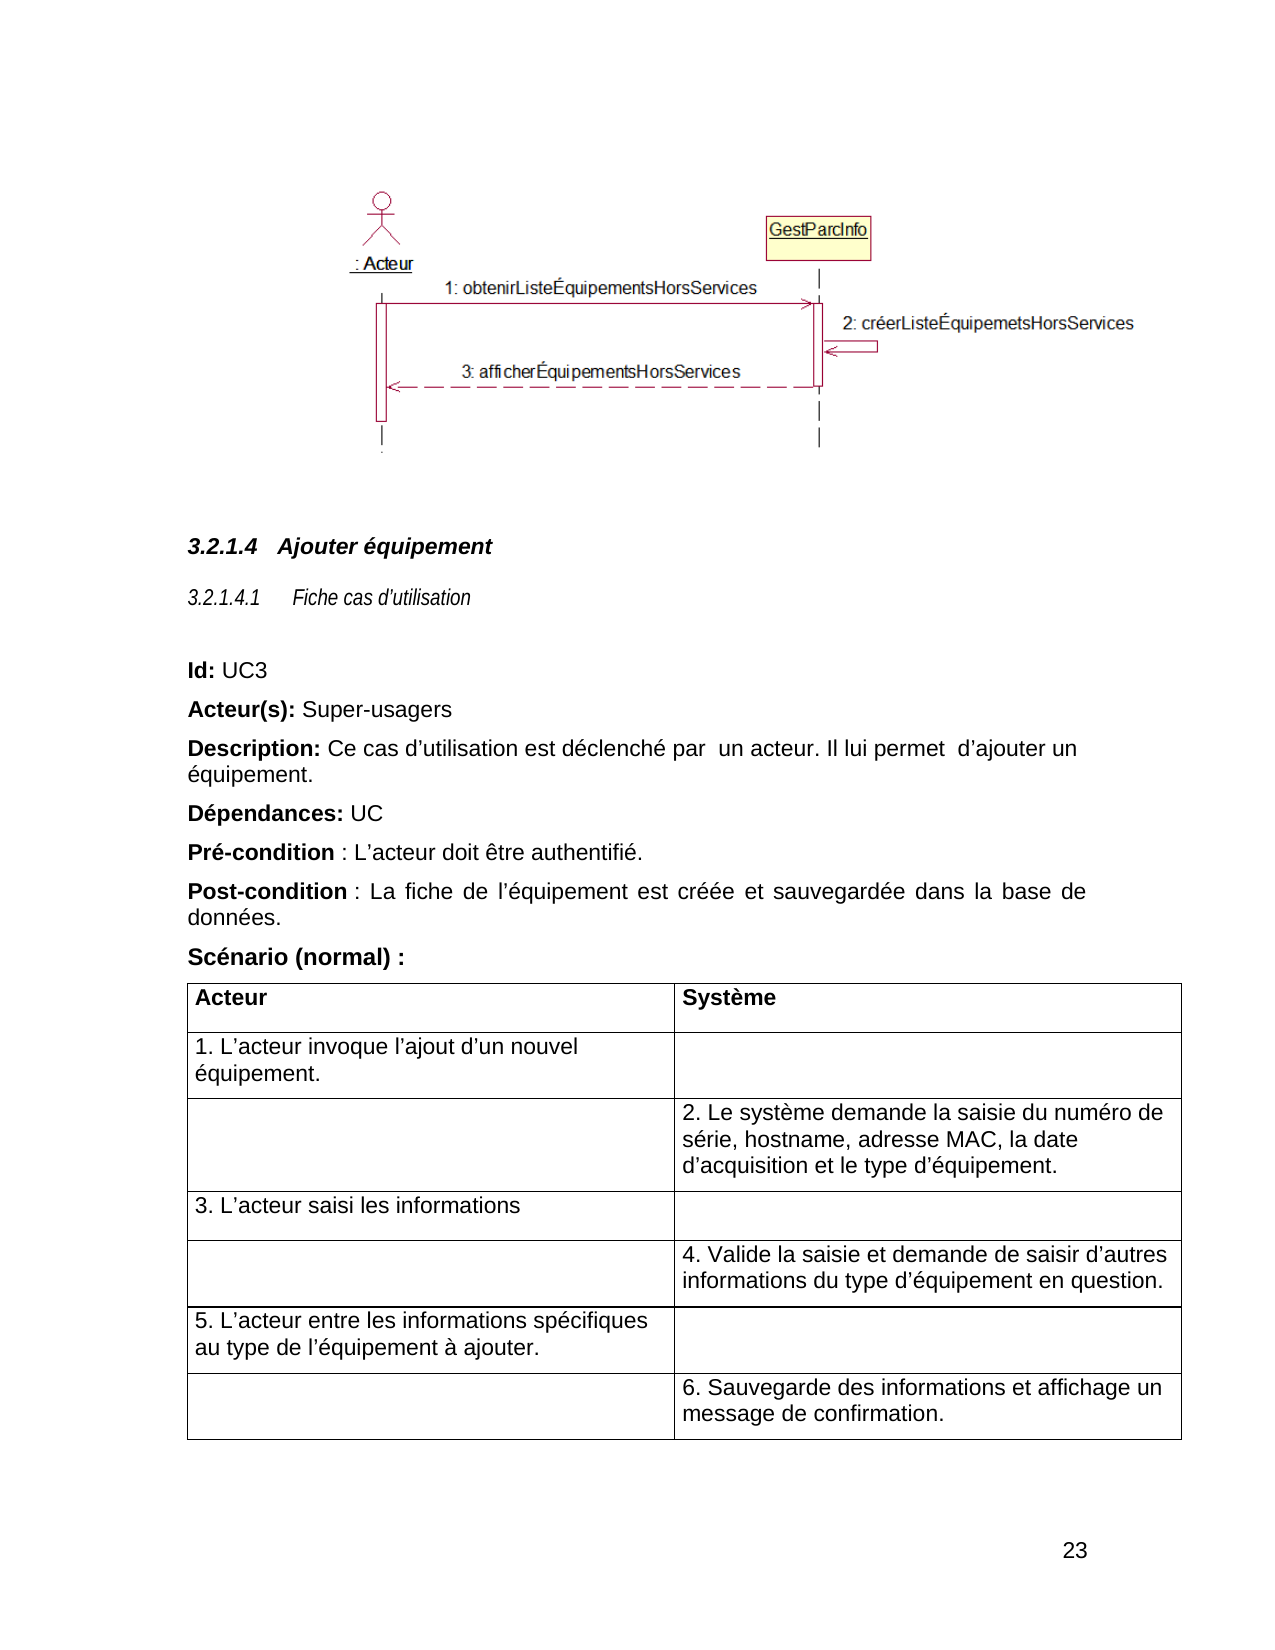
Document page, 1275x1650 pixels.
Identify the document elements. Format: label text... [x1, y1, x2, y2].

table_cell [675, 1192, 1181, 1240]
table_cell 6. Sauvegarde des informations et affichage un message de confirmation. [675, 1374, 1181, 1439]
table_header Acteur [188, 984, 674, 1032]
text Description: Ce cas d’utilisation est déclenché par un acteur. Il lui permet d’ajouter un équipement. [187, 735, 1088, 787]
text Id: UC3 [187, 657, 1088, 683]
table_cell [675, 1033, 1181, 1098]
subtitle Fiche cas d’utilisation [187, 584, 1088, 611]
table_cell [188, 1374, 674, 1439]
table_cell 1. L’acteur invoque l’ajout d’un nouvel équipement. [188, 1033, 674, 1098]
text Dépendances: UC [187, 800, 1088, 826]
picture [277, 174, 1178, 508]
table_cell 5. L’acteur entre les informations spécifiques au type de l’équipement à ajouter. [188, 1308, 674, 1373]
table_cell [188, 1241, 674, 1306]
table_header Système [675, 984, 1181, 1032]
table_cell [675, 1308, 1181, 1373]
table_cell 3. L’acteur saisi les informations [188, 1192, 674, 1240]
table_cell 2. Le système demande la saisie du numéro de série, hostname, adresse MAC, la date d’acquisition et le type d’équipement. [675, 1099, 1181, 1191]
text Pré-condition : L’acteur doit être authentifié. [187, 839, 1088, 865]
table_cell [188, 1099, 674, 1191]
text Scénario (normal) : [187, 943, 1088, 970]
text Post-condition : La fiche de l’équipement est créée et sauvegardée dans la base de données. [187, 878, 1088, 930]
subtitle Ajouter équipement [187, 533, 1088, 559]
text Acteur(s): Super-usagers [187, 696, 1088, 722]
table_cell 4. Valide la saisie et demande de saisir d’autres informations du type d’équipement en question. [675, 1241, 1181, 1306]
